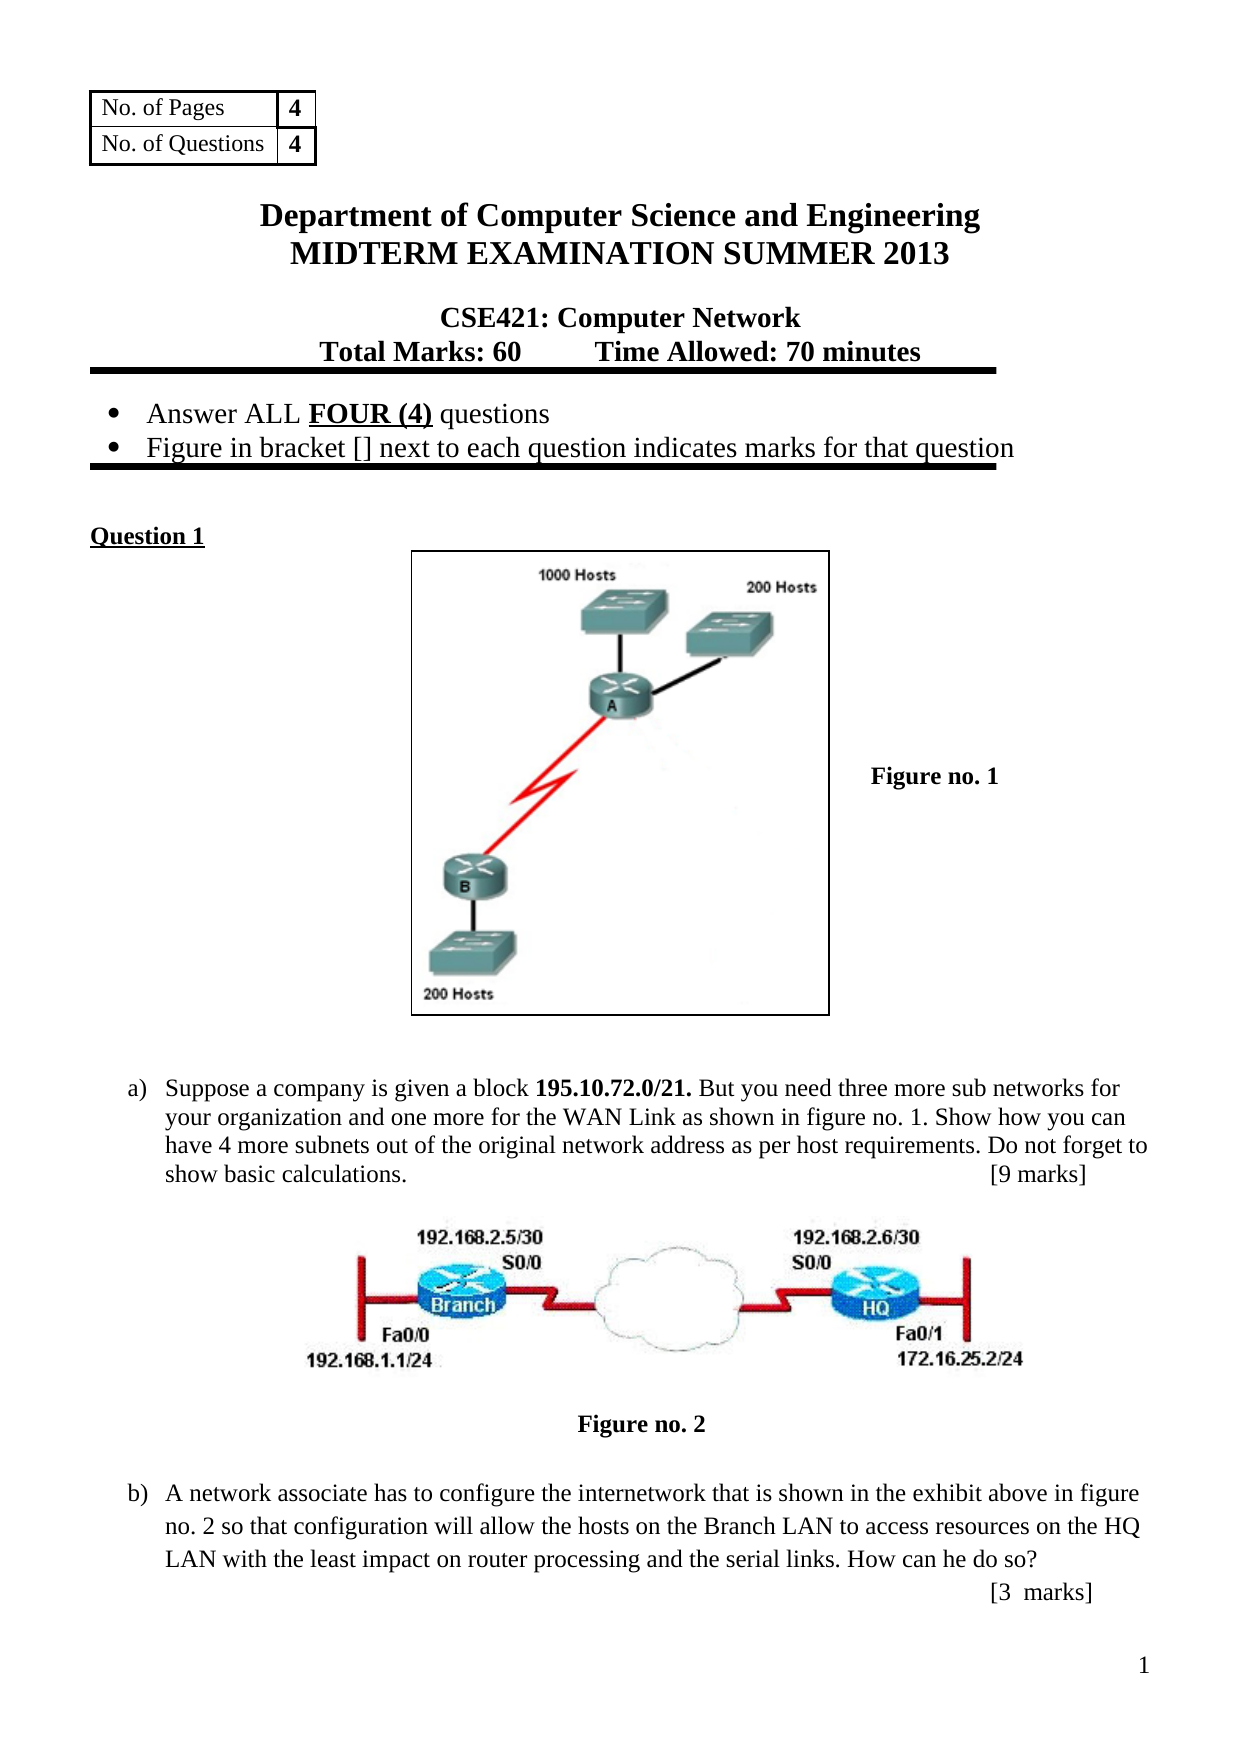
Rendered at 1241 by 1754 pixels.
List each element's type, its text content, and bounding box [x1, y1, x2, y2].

list A network associate has to configure the internetwork that is shown in the exhibit above in figure no. 2 so that configuration will allow the hosts on the Branch LAN to access resources on the HQ LAN with the least impact on router processing and the serial links. How can he do so? [3 marks] [127, 1478, 1150, 1606]
table_cell 4 [278, 129, 314, 163]
text Department of Computer Science and Engineering [90, 195, 1150, 233]
picture [90, 367, 997, 374]
list Answer ALL FOUR (4) questions [109, 396, 1188, 430]
table_header No. of Pages [92, 93, 276, 126]
table_cell No. of Questions [92, 127, 277, 163]
text Total Marks: 60 Time Allowed: 70 minutes [90, 334, 1150, 368]
picture [90, 463, 997, 470]
list Suppose a company is given a block 195.10.72.0/21. But you need three more sub networks for your organization and one more for the WAN Link as shown in figure no. 1. Show how you can have 4 more subnets out of the original network address as per host requirements. Do not forget to show basic calculations. [9 marks] [127, 1073, 1150, 1188]
text Question 1 [90, 521, 1150, 550]
table_header 4 [279, 93, 315, 126]
text MIDTERM EXAMINATION SUMMER 2013 [90, 233, 1150, 272]
text CSE421: Computer Network [90, 301, 1150, 334]
list Figure in bracket [] next to each question indicates marks for that question [109, 430, 1188, 464]
picture [412, 552, 828, 1014]
